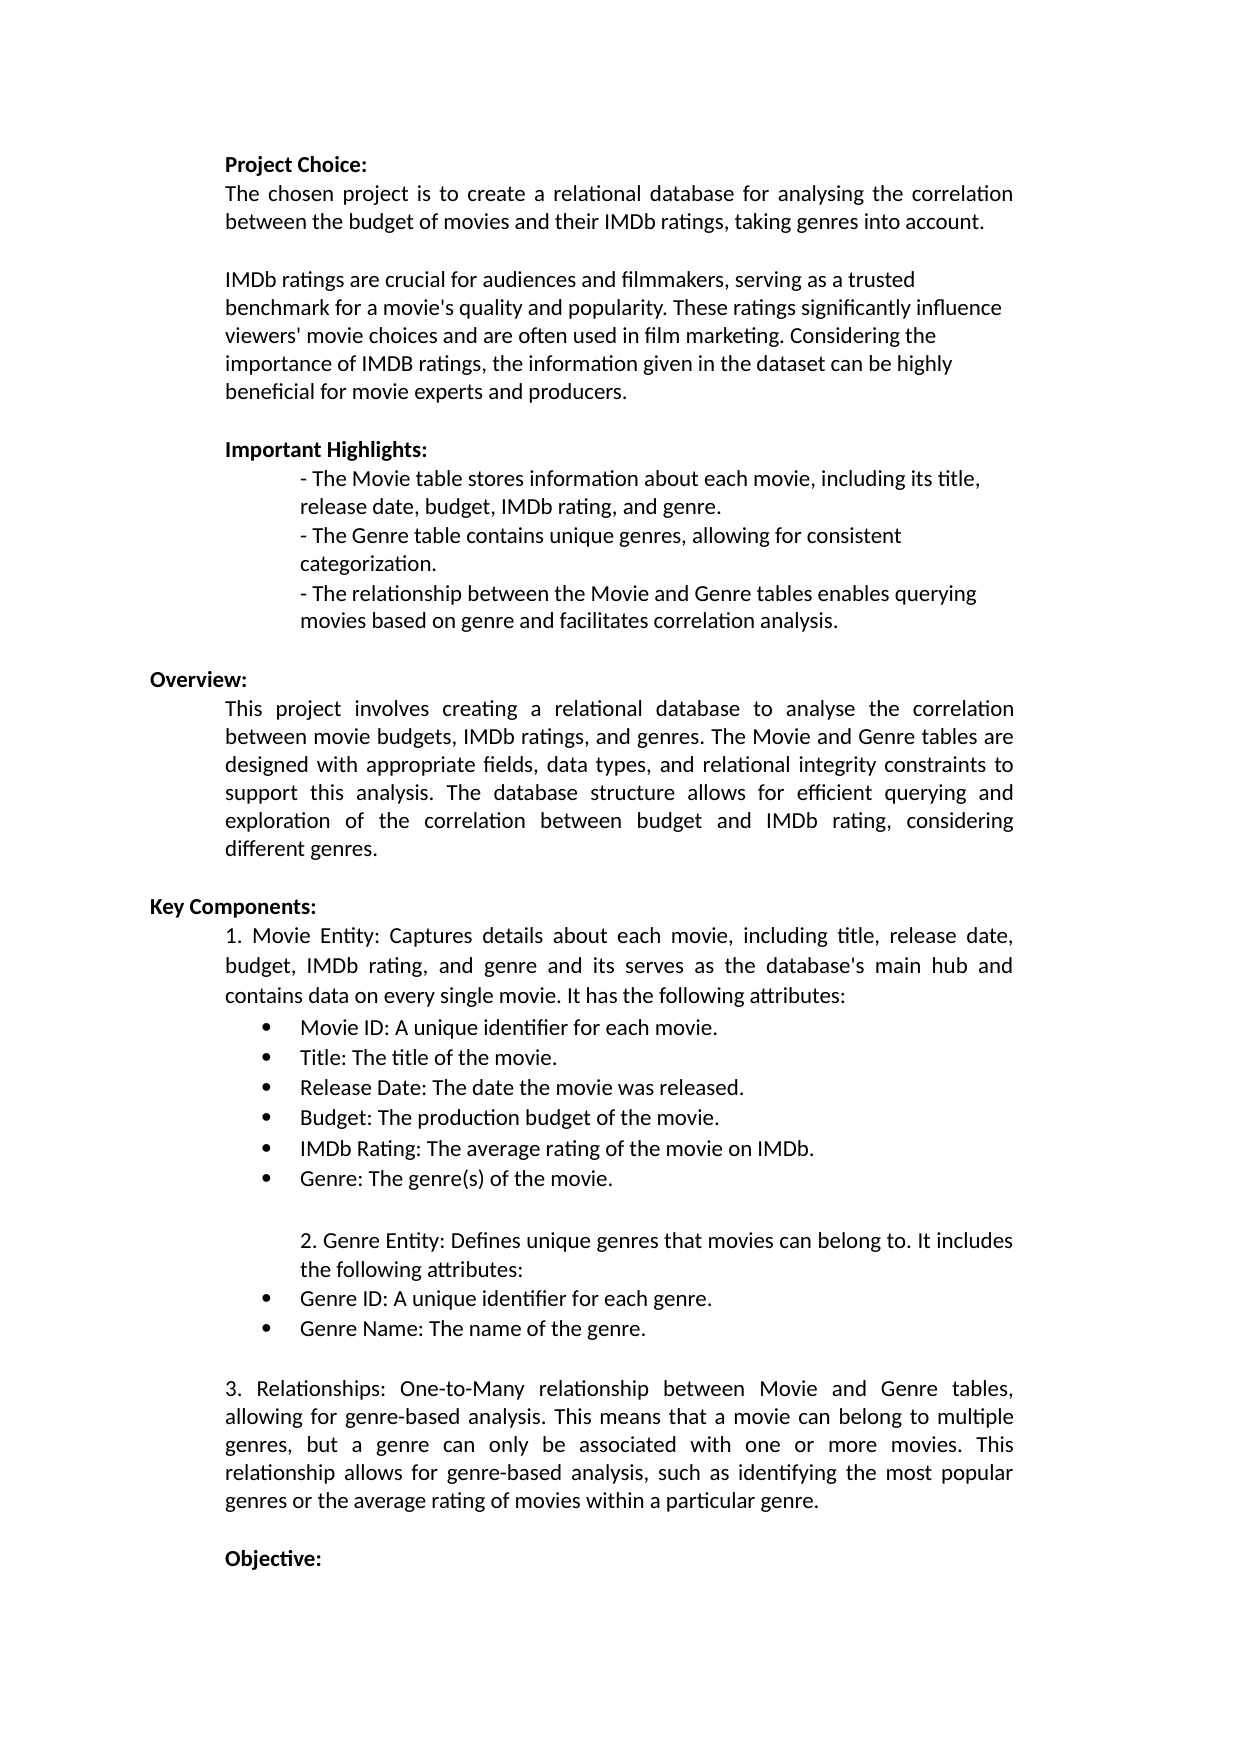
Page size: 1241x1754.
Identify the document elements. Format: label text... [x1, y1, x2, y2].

text Objective: [225, 1544, 1015, 1572]
text 3. Relationships: One-to-Many relationship between Movie and Genre tables, allowing for genre-based analysis. This means that a movie can belong to multiple genres, but a genre can only be associated with one or more movies. This relationship allows for genre-based analysis, such as identifying the most popular genres or the average rating of movies within a particular genre. [225, 1374, 1015, 1514]
text Overview: [150, 665, 1015, 693]
text 1. Movie Entity: Captures details about each movie, including title, release date, budget, IMDb rating, and genre and its serves as the database's main hub and contains data on every single movie. It has the following attributes: [225, 921, 1015, 1009]
text This project involves creating a relational database to analyse the correlation between movie budgets, IMDb ratings, and genres. The Movie and Genre tables are designed with appropriate fields, data types, and relational integrity constraints to support this analysis. The database structure allows for efficient querying and exploration of the correlation between budget and IMDb rating, considering different genres. [225, 694, 1015, 862]
text IMDb ratings are crucial for audiences and filmmakers, serving as a trusted benchmark for a movie's quality and popularity. These ratings significantly influence viewers' movie choices and are often used in film marketing. Considering the importance of IMDB ratings, the information given in the dataset can be highly beneficial for movie experts and producers. [225, 265, 1015, 405]
text - The Movie table stores information about each movie, including its title, release date, budget, IMDb rating, and genre. [300, 464, 1015, 521]
list IMDb Rating: The average rating of the movie on IMDb. [262, 1134, 1015, 1162]
list Genre ID: A unique identifier for each genre. [262, 1284, 1015, 1312]
text Project Choice: [225, 150, 1015, 178]
list Budget: The production budget of the movie. [262, 1103, 1015, 1131]
list Genre: The genre(s) of the movie. [262, 1164, 1015, 1192]
list Title: The title of the movie. [262, 1043, 1015, 1071]
text The chosen project is to create a relational database for analysing the correlation between the budget of movies and their IMDb ratings, taking genres into account. [225, 179, 1015, 235]
list Release Date: The date the movie was released. [262, 1073, 1015, 1101]
text 2. Genre Entity: Defines unique genres that movies can belong to. It includes the following attributes: [300, 1227, 1015, 1283]
text Important Highlights: [225, 435, 1015, 463]
text Key Components: [150, 892, 1015, 920]
text - The relationship between the Movie and Genre tables enables querying movies based on genre and facilitates correlation analysis. [300, 579, 1015, 635]
list Genre Name: The name of the genre. [262, 1314, 1015, 1342]
list Movie ID: A unique identifier for each movie. [262, 1013, 1015, 1041]
text - The Genre table contains unique genres, allowing for consistent categorization. [300, 522, 1015, 578]
